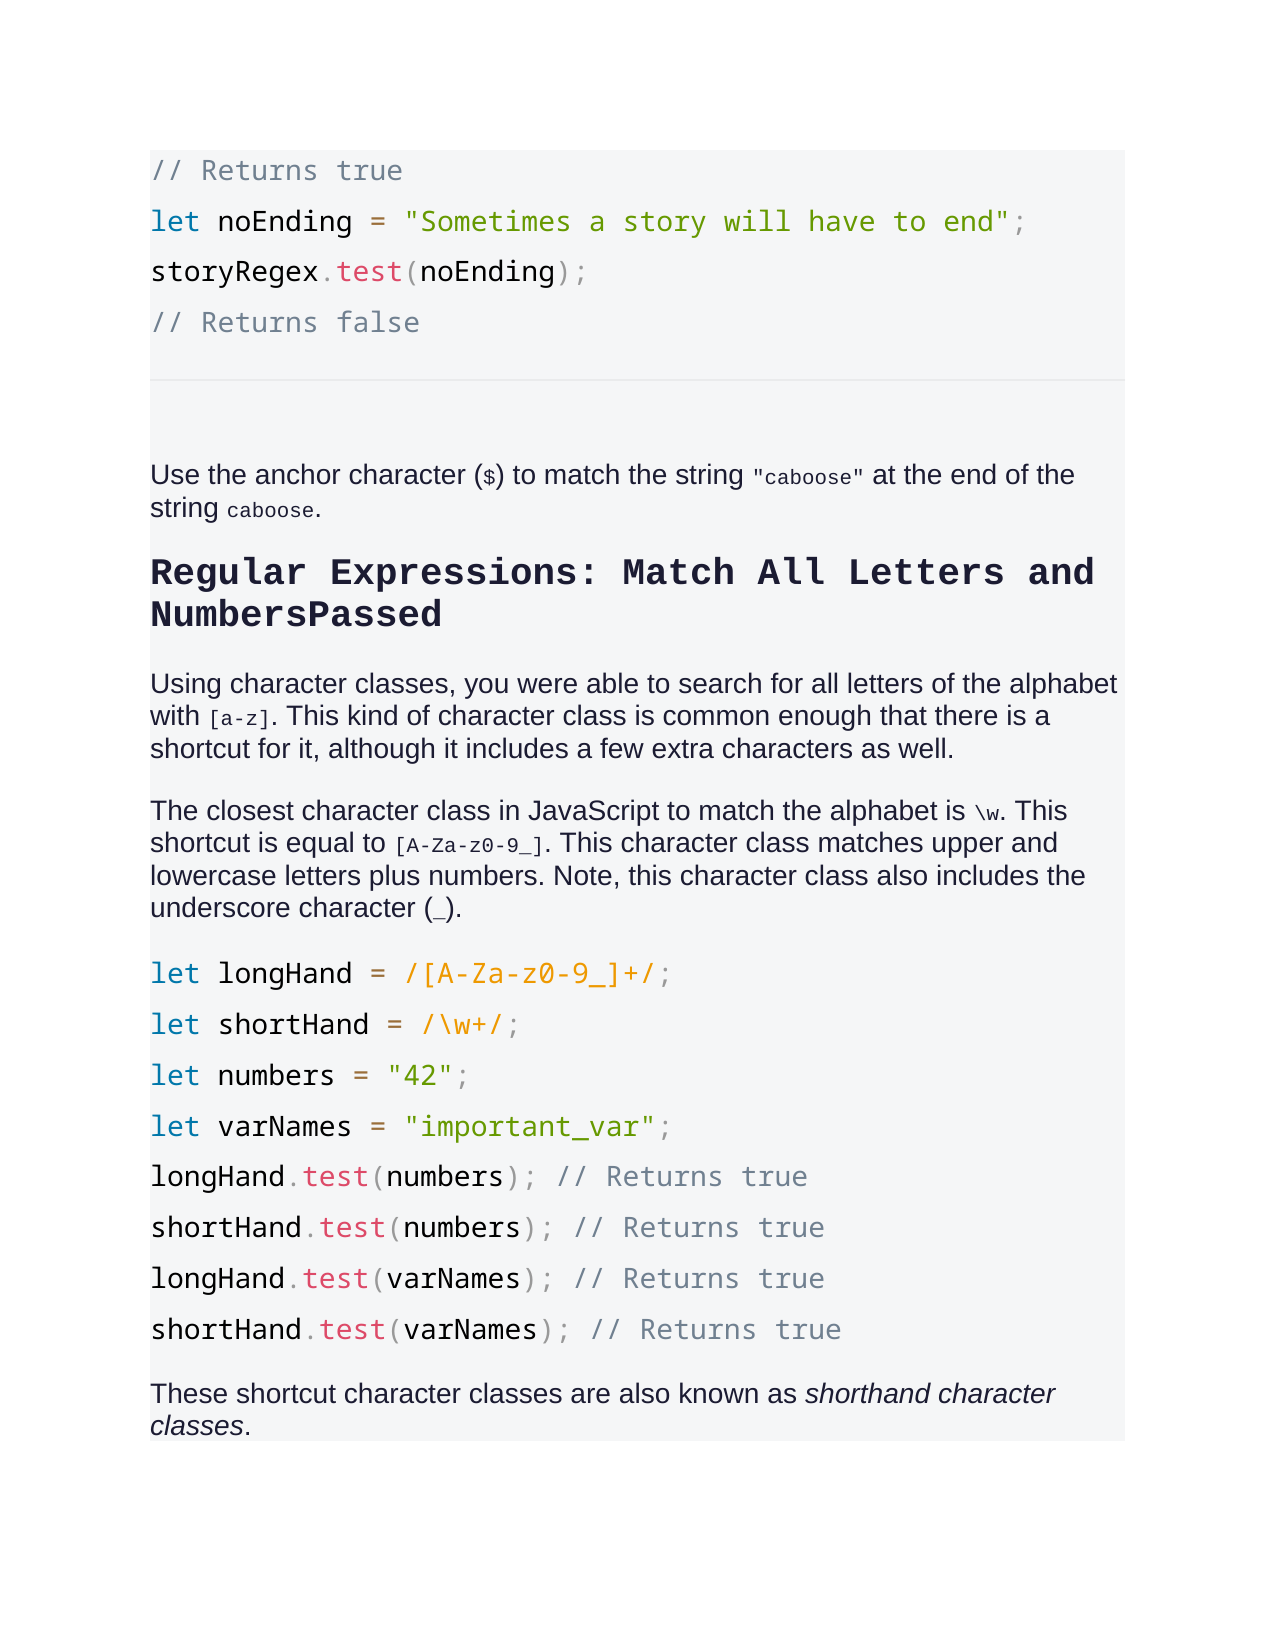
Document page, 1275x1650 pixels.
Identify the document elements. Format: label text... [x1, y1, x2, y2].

text Regular Expressions: Match All Letters and NumbersPassed [150, 553, 1125, 638]
text longHand.test(numbers); // Returns true [150, 1157, 1125, 1195]
text // Returns true [150, 150, 1125, 188]
text Use the anchor character ($) to match the string "caboose" at the end of the string caboose. [150, 458, 1125, 524]
text let varNames = "important_var"; [150, 1106, 1125, 1144]
text // Returns false [150, 302, 1125, 341]
text longHand.test(varNames); // Returns true [150, 1258, 1125, 1297]
text let numbers = "42"; [150, 1055, 1125, 1093]
text shortHand.test(varNames); // Returns true [150, 1309, 1125, 1347]
text The closest character class in JavaScript to match the alphabet is \w. This shortcut is equal to [A-Za-z0-9_]. This character class matches upper and lowercase letters plus numbers. Note, this character class also includes the underscore character (_). [150, 794, 1125, 924]
text shortHand.test(numbers); // Returns true [150, 1207, 1125, 1246]
text These shortcut character classes are also known as shorthand character classes. [150, 1377, 1125, 1441]
text storyRegex.test(noEnding); [150, 252, 1125, 290]
text let noEnding = "Sometimes a story will have to end"; [150, 201, 1125, 239]
text let shortHand = /\w+/; [150, 1004, 1125, 1042]
text Using character classes, you were able to search for all letters of the alphabet with [a-z]. This kind of character class is common enough that there is a shortcut for it, although it includes a few extra characters as well. [150, 667, 1125, 764]
text let longHand = /[A-Za-z0-9_]+/; [150, 953, 1125, 992]
